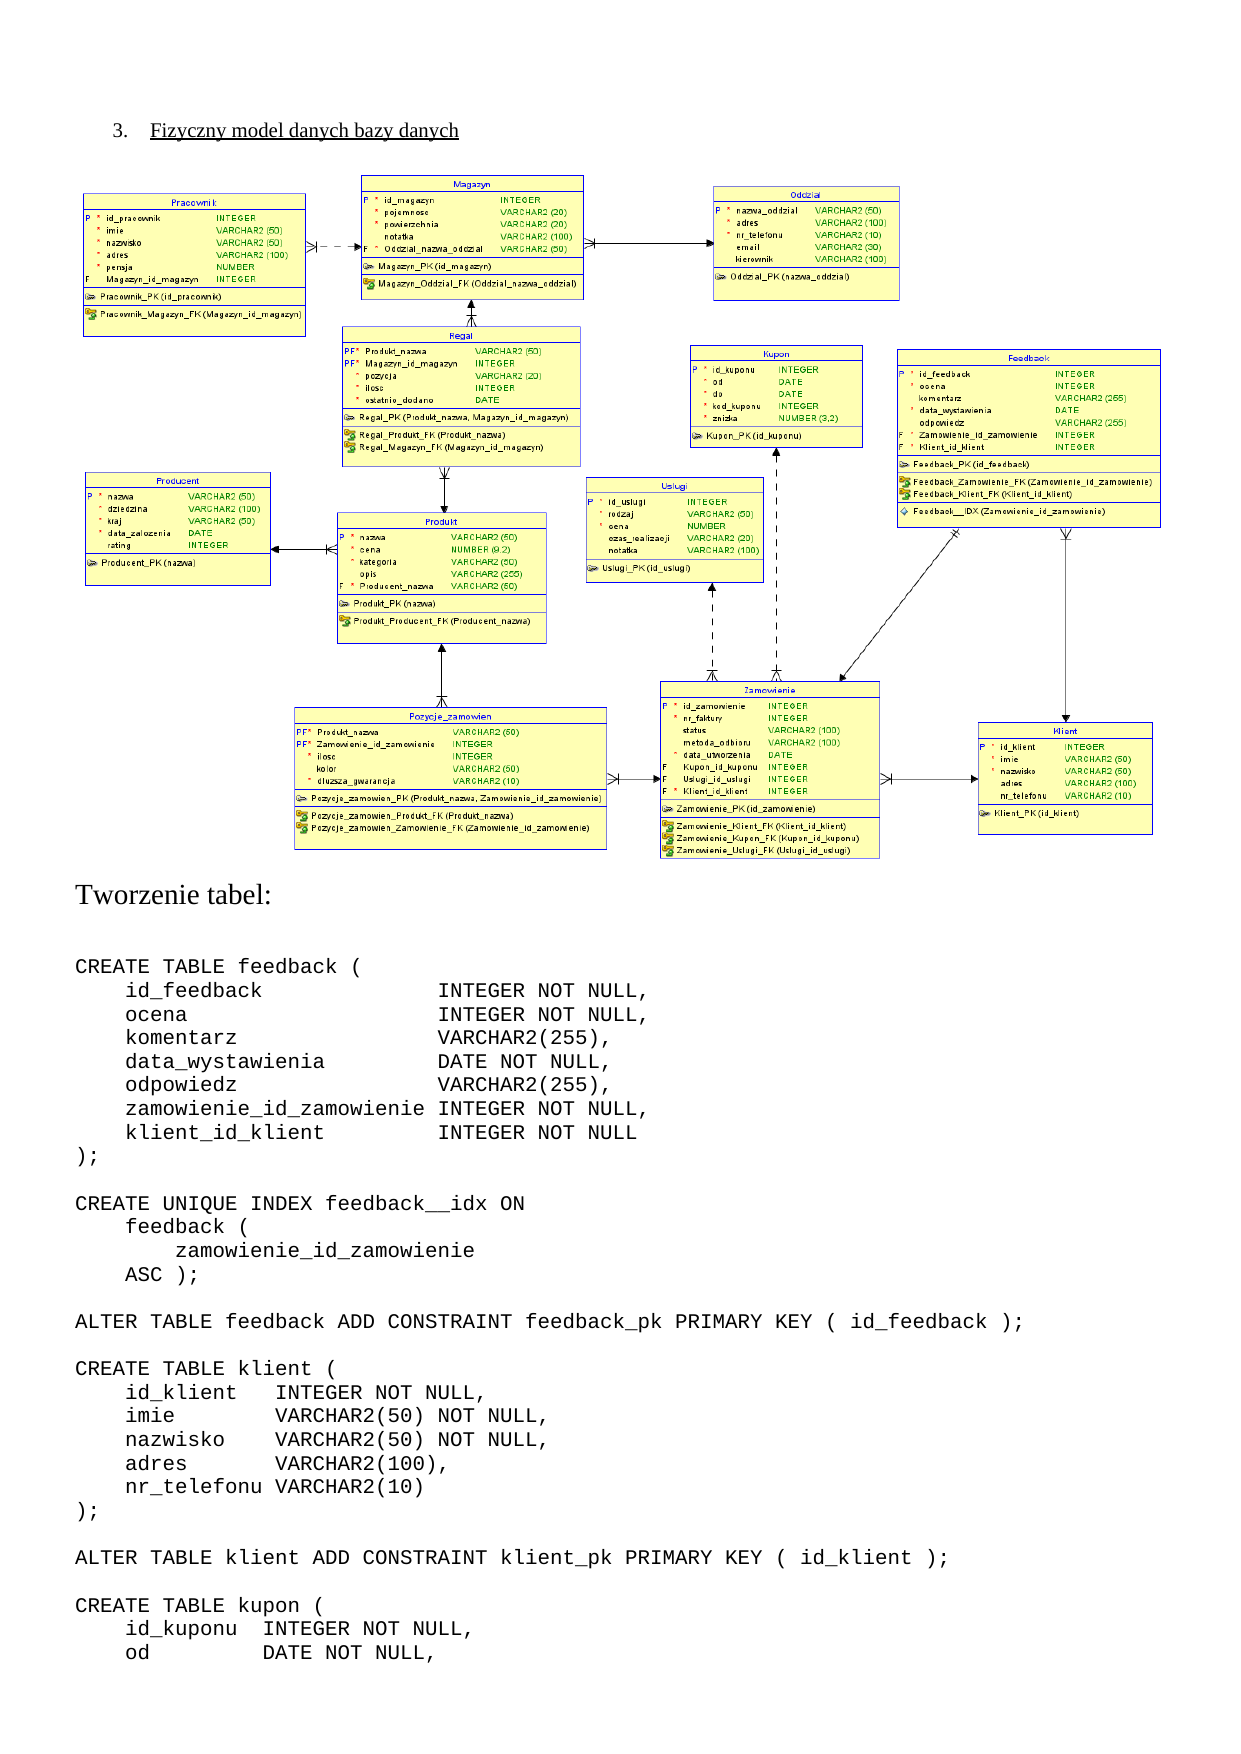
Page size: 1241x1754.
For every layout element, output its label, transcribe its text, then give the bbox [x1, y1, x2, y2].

text CREATE UNIQUE INDEX feedback__idx ON [75, 1193, 1165, 1216]
list Fizyczny model danych bazy danych [112, 118, 1165, 142]
text zamowienie_id_zamowienie INTEGER NOT NULL, [75, 1098, 1165, 1122]
text id_klient INTEGER NOT NULL, [75, 1382, 1165, 1406]
text data_wystawienia DATE NOT NULL, [75, 1051, 1165, 1074]
text ASC ); [75, 1264, 1165, 1287]
text ALTER TABLE klient ADD CONSTRAINT klient_pk PRIMARY KEY ( id_klient ); [75, 1547, 1165, 1571]
text imie VARCHAR2(50) NOT NULL, [75, 1406, 1165, 1429]
text CREATE TABLE kupon ( [75, 1595, 1165, 1618]
picture [75, 160, 1164, 859]
text od DATE NOT NULL, [75, 1642, 1165, 1666]
text id_kuponu INTEGER NOT NULL, [75, 1618, 1165, 1642]
text Tworzenie tabel: [75, 877, 1165, 911]
text id_feedback INTEGER NOT NULL, [75, 980, 1165, 1003]
text nazwisko VARCHAR2(50) NOT NULL, [75, 1429, 1165, 1453]
text ); [75, 1500, 1165, 1524]
text komentarz VARCHAR2(255), [75, 1027, 1165, 1051]
text ); [75, 1145, 1165, 1169]
text odpowiedz VARCHAR2(255), [75, 1074, 1165, 1098]
text CREATE TABLE feedback ( [75, 956, 1165, 980]
text ocena INTEGER NOT NULL, [75, 1003, 1165, 1027]
text klient_id_klient INTEGER NOT NULL [75, 1122, 1165, 1145]
text zamowienie_id_zamowienie [75, 1240, 1165, 1264]
text adres VARCHAR2(100), [75, 1453, 1165, 1476]
text CREATE TABLE klient ( [75, 1358, 1165, 1382]
text ALTER TABLE feedback ADD CONSTRAINT feedback_pk PRIMARY KEY ( id_feedback ); [75, 1311, 1165, 1334]
text nr_telefonu VARCHAR2(10) [75, 1476, 1165, 1500]
text feedback ( [75, 1216, 1165, 1240]
